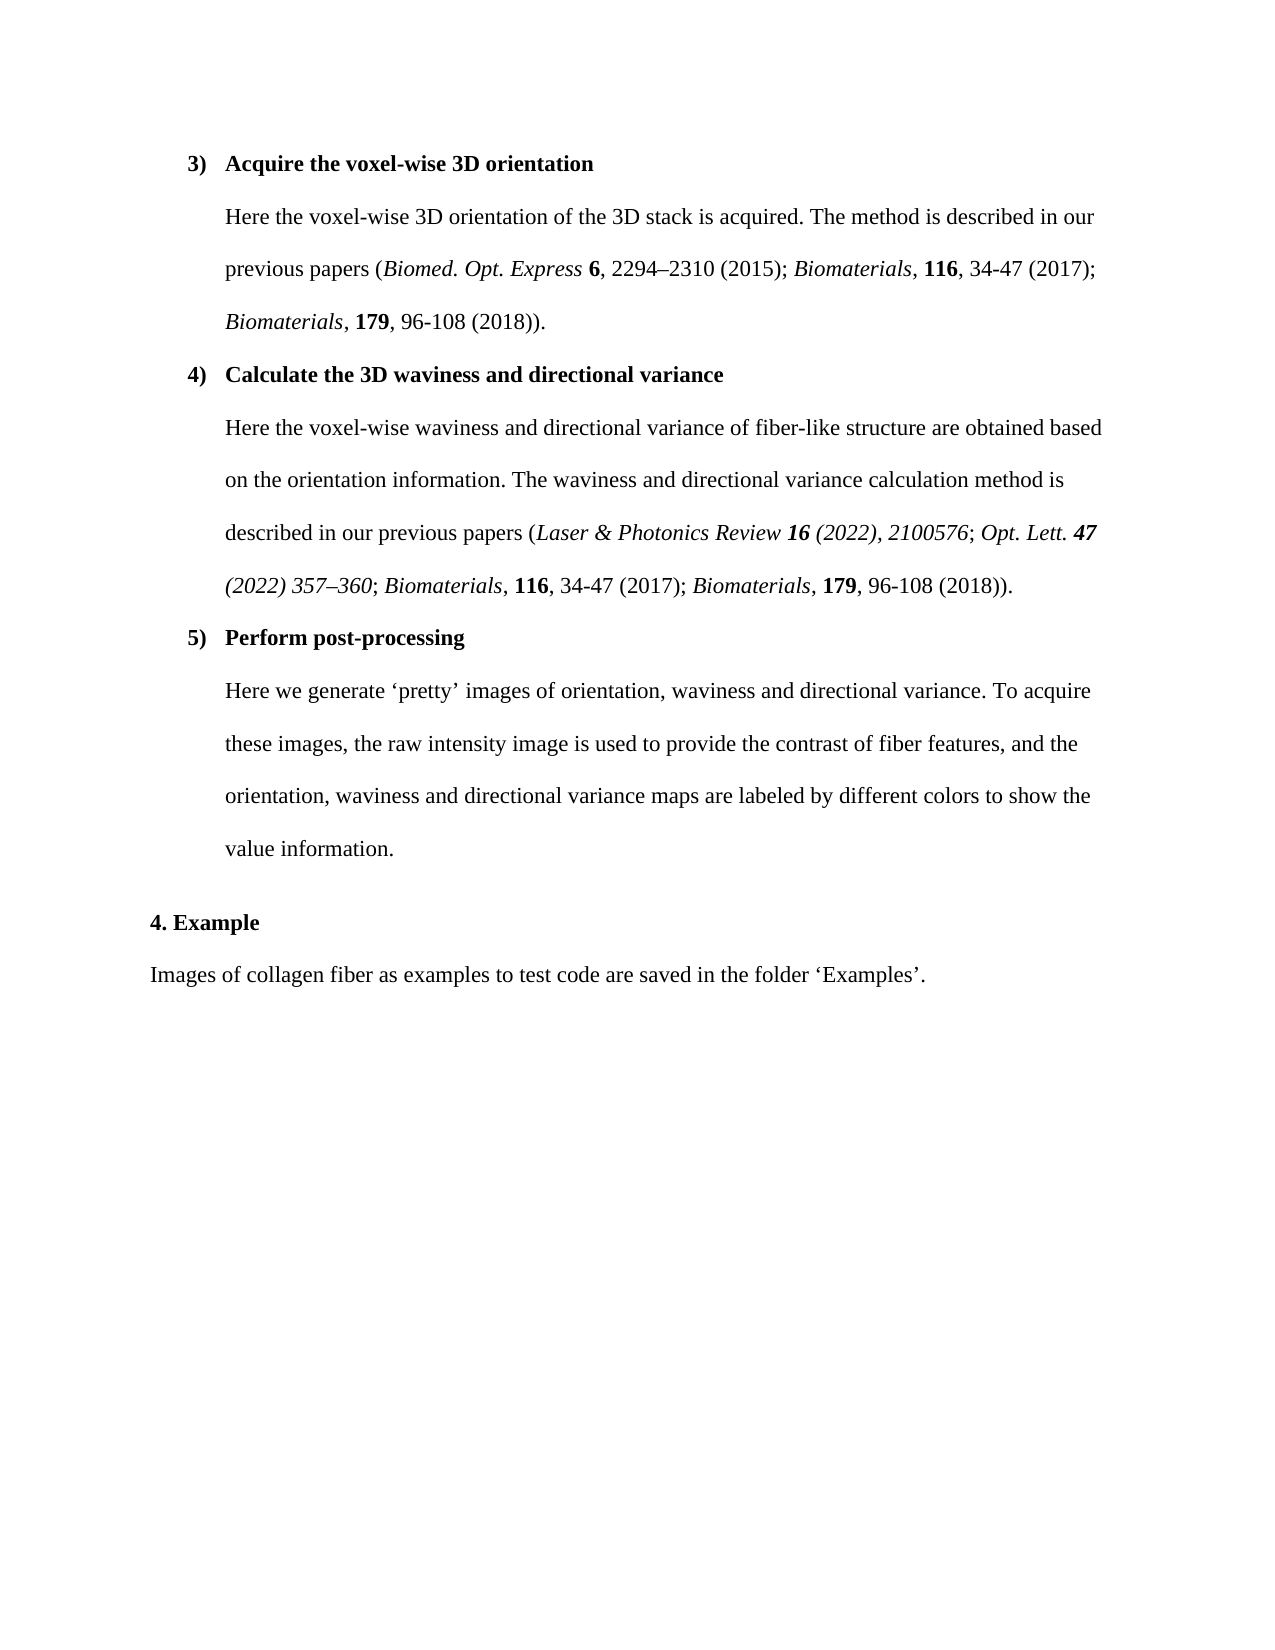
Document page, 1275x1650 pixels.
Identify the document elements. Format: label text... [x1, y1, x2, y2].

list Calculate the 3D waviness and directional variance [187, 361, 1125, 387]
list Perform post-processing [187, 624, 1125, 651]
list Here the voxel-wise 3D orientation of the 3D stack is acquired. The method is described in our previous papers (Biomed. Opt. Express 6, 2294–2310 (2015); Biomaterials, 116, 34-47 (2017); Biomaterials, 179, 96-108 (2018)). [225, 203, 1125, 334]
text Images of collagen fiber as examples to test code are saved in the folder ‘Examples’. [150, 961, 1125, 988]
list Acquire the voxel-wise 3D orientation [187, 150, 1125, 176]
list Here the voxel-wise waviness and directional variance of fiber-like structure are obtained based on the orientation information. The waviness and directional variance calculation method is described in our previous papers (Laser & Photonics Review 16 (2022), 2100576; Opt. Lett. 47 (2022) 357–360; Biomaterials, 116, 34-47 (2017); Biomaterials, 179, 96-108 (2018)). [225, 413, 1125, 598]
text 4. Example [150, 909, 1125, 935]
list Here we generate ‘pretty’ images of orientation, waviness and directional variance. To acquire these images, the raw intensity image is used to provide the contrast of fiber features, and the orientation, waviness and directional variance maps are labeled by different colors to show the value information. [225, 677, 1125, 862]
